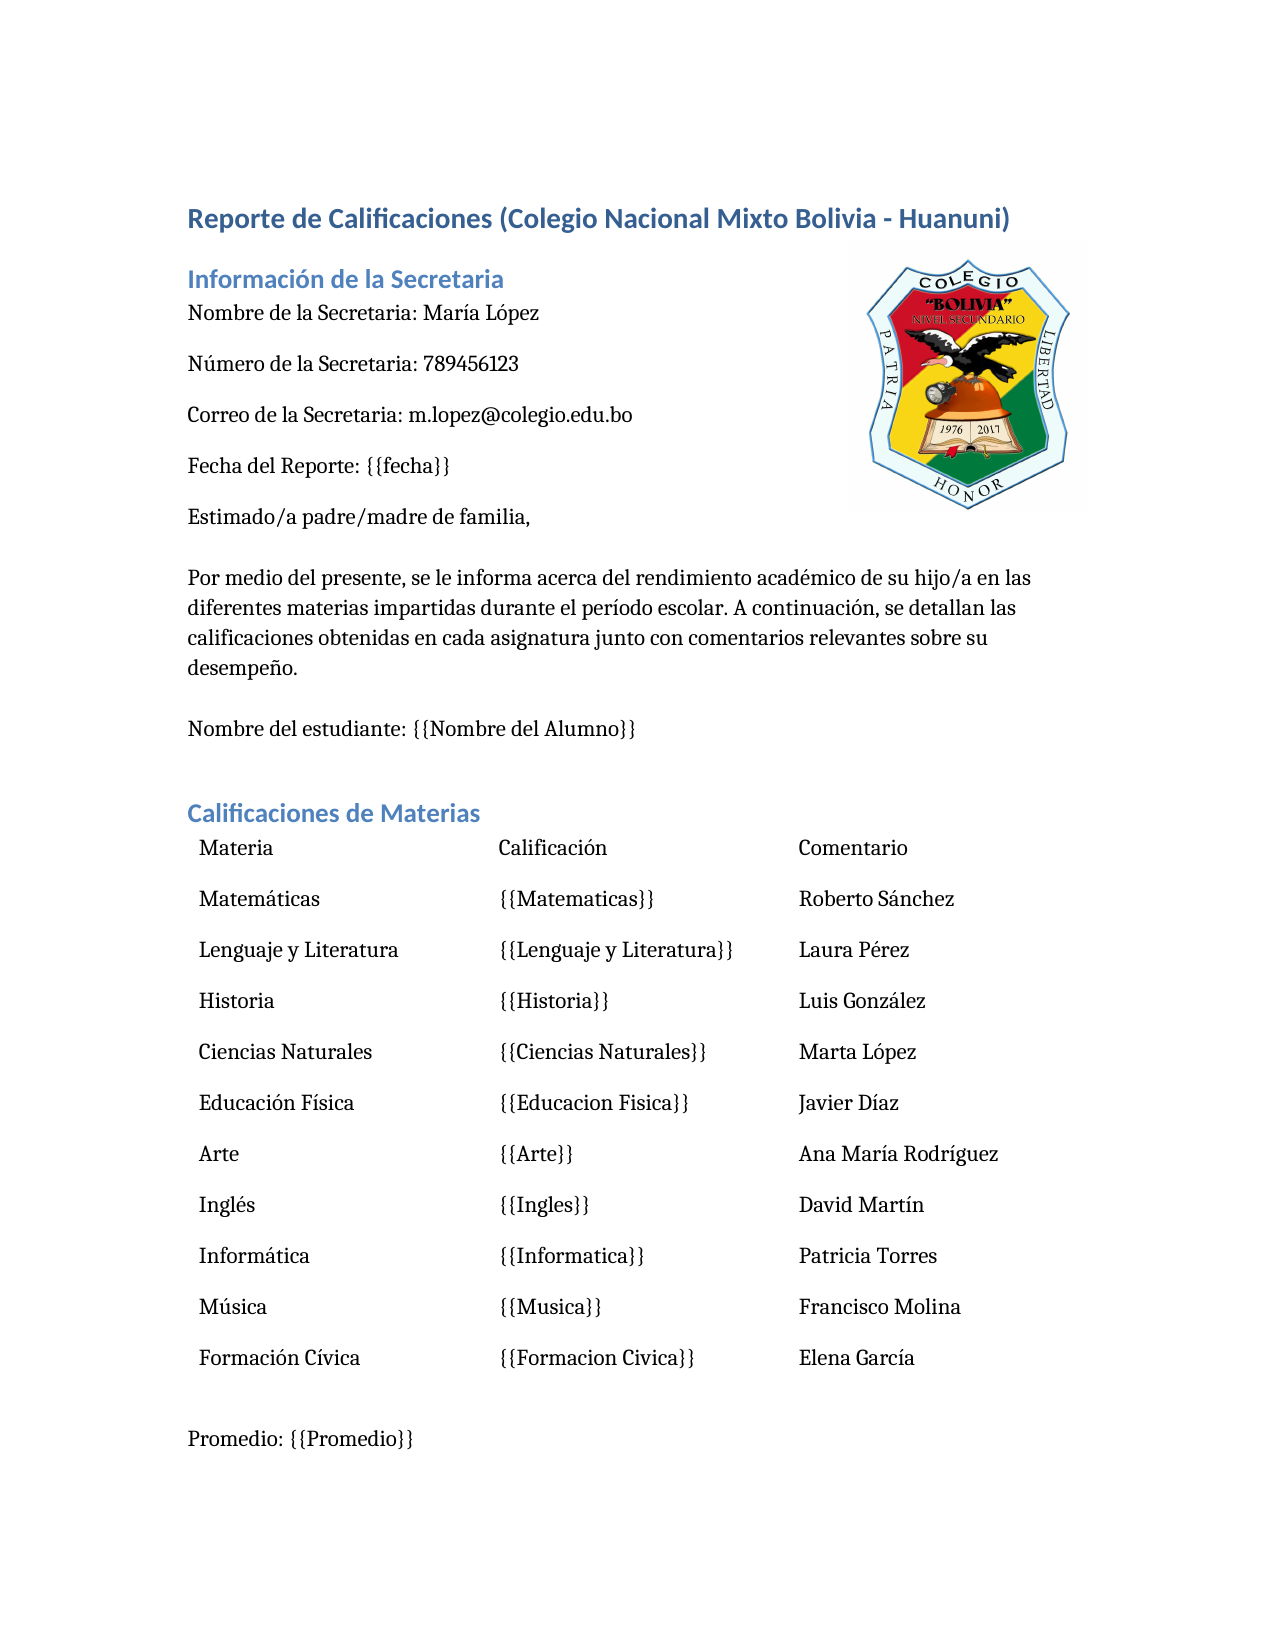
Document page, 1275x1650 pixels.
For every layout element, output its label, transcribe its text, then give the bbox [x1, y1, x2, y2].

table_header Comentario [788, 835, 1087, 886]
table_cell {{Musica}} [488, 1294, 787, 1345]
table_cell David Martín [788, 1192, 1087, 1243]
table_cell {{Arte}} [488, 1141, 787, 1192]
table_cell Música [188, 1294, 487, 1345]
subtitle Reporte de Calificaciones (Colegio Nacional Mixto Bolivia - Huanuni) [187, 200, 1087, 236]
table_cell Formación Cívica [188, 1345, 487, 1396]
table_cell {{Educacion Fisica}} [488, 1090, 787, 1141]
table_cell Marta López [788, 1039, 1087, 1090]
subtitle Calificaciones de Materias [187, 797, 1087, 829]
table_cell {{Lenguaje y Literatura}} [488, 937, 787, 988]
table_cell {{Formacion Civica}} [488, 1345, 787, 1396]
table_cell Matemáticas [188, 886, 487, 937]
subtitle Información de la Secretaria [187, 262, 846, 295]
table_cell Luis González [788, 988, 1087, 1039]
table_header Calificación [488, 835, 787, 886]
table_cell Ana María Rodríguez [788, 1141, 1087, 1192]
table_cell Javier Díaz [788, 1090, 1087, 1141]
table_cell Laura Pérez [788, 937, 1087, 988]
text Fecha del Reporte: {{fecha}} [187, 453, 846, 479]
table_cell {{Matematicas}} [488, 886, 787, 937]
table_cell Ciencias Naturales [188, 1039, 487, 1090]
picture [846, 240, 1088, 511]
text Estimado/a padre/madre de familia, Por medio del presente, se le informa acerca del rendimiento académico de su hijo/a en las diferentes materias impartidas durante el período escolar. A continuación, se detallan las calificaciones obtenidas en cada asignatura junto con comentarios relevantes sobre su desempeño. Nombre del estudiante: {{Nombre del Alumno}} [187, 504, 1087, 772]
table_cell Patricia Torres [788, 1243, 1087, 1294]
table_cell {{Historia}} [488, 988, 787, 1039]
table_cell Informática [188, 1243, 487, 1294]
text Promedio: {{Promedio}} [187, 1396, 1087, 1452]
table_cell Educación Física [188, 1090, 487, 1141]
table_cell Roberto Sánchez [788, 886, 1087, 937]
table_cell Lenguaje y Literatura [188, 937, 487, 988]
table_cell Historia [188, 988, 487, 1039]
table_cell {{Ciencias Naturales}} [488, 1039, 787, 1090]
table_header Materia [188, 835, 487, 886]
table_cell {{Informatica}} [488, 1243, 787, 1294]
table_cell Arte [188, 1141, 487, 1192]
table_cell Inglés [188, 1192, 487, 1243]
table_cell Francisco Molina [788, 1294, 1087, 1345]
text Correo de la Secretaria: m.lopez@colegio.edu.bo [187, 402, 846, 428]
table_cell Elena García [788, 1345, 1087, 1396]
text Nombre de la Secretaria: María López [187, 300, 846, 326]
table_cell {{Ingles}} [488, 1192, 787, 1243]
text Número de la Secretaria: 789456123 [187, 351, 846, 377]
